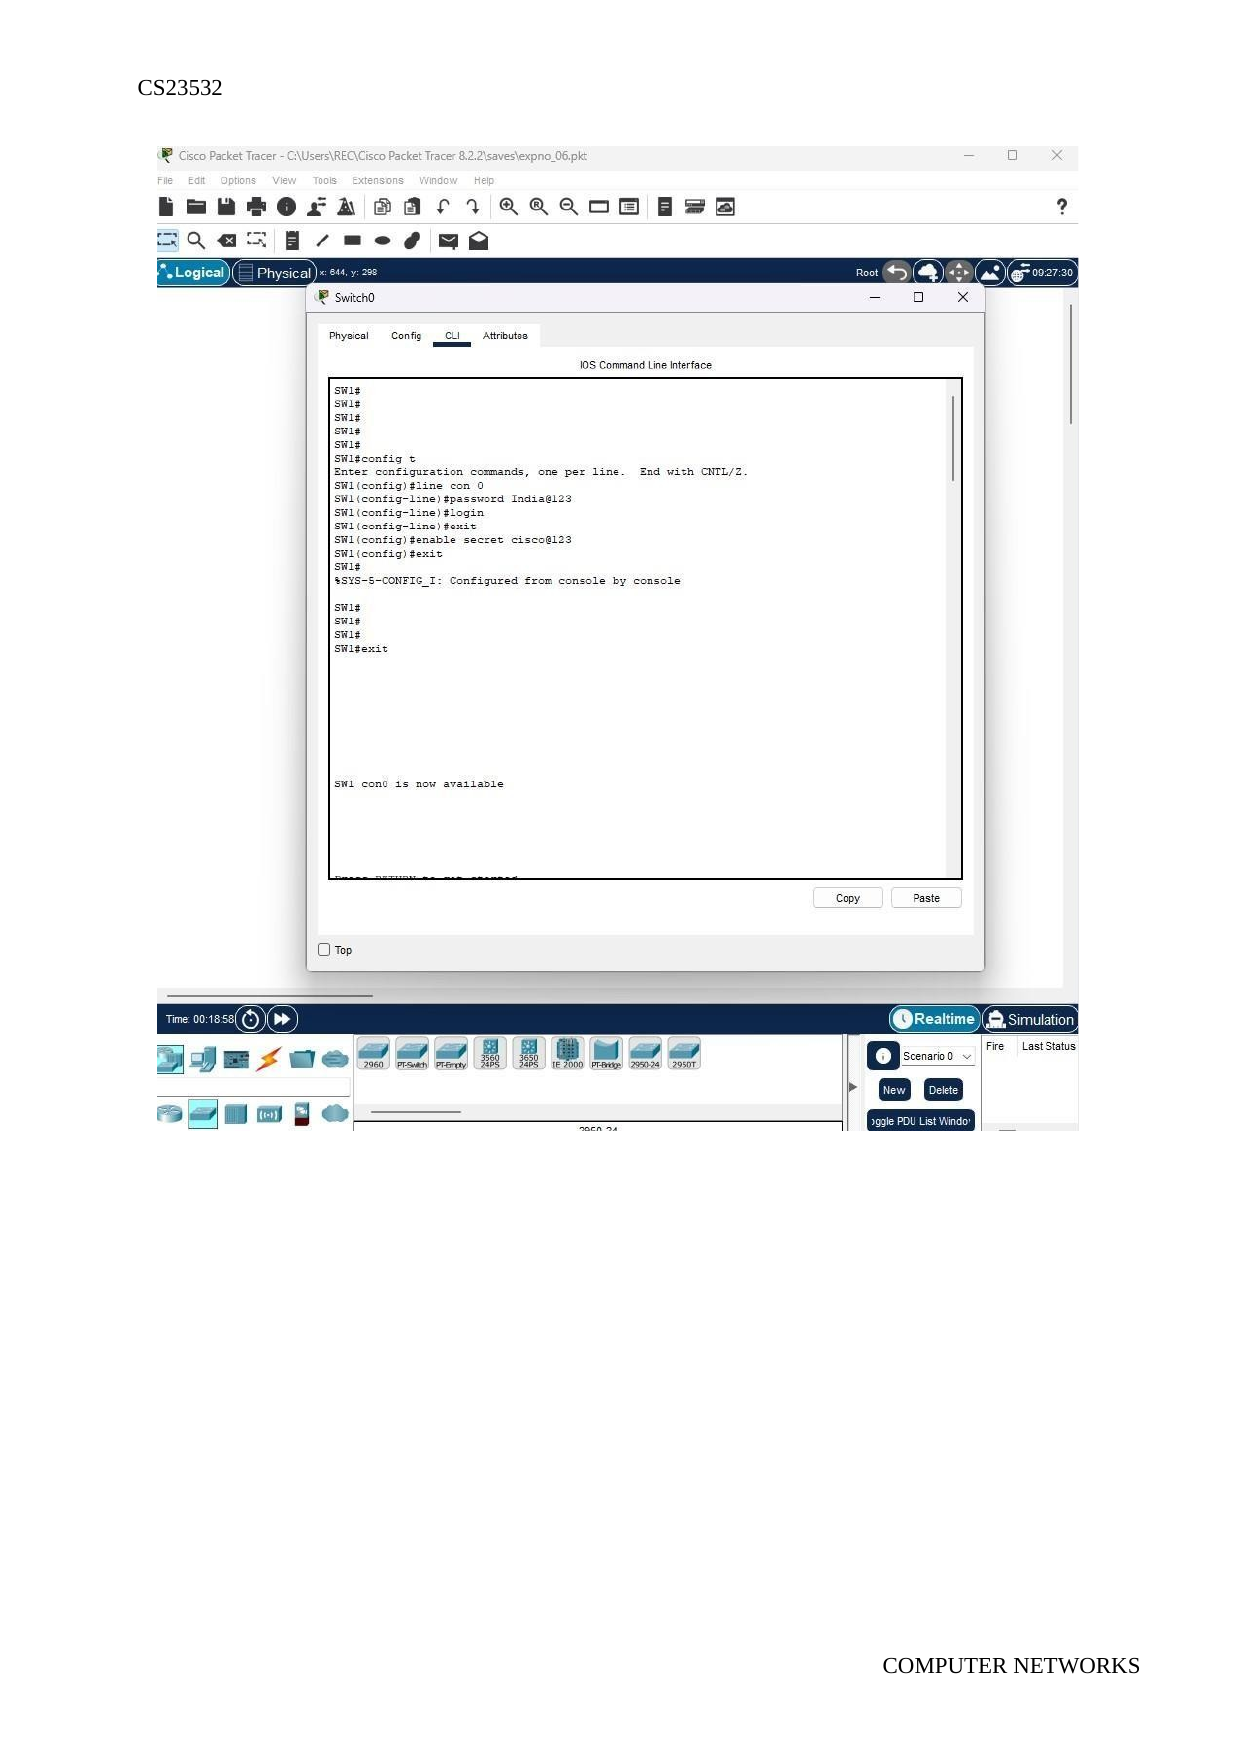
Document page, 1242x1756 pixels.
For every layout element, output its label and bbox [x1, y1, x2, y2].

picture [157, 146, 1079, 1131]
